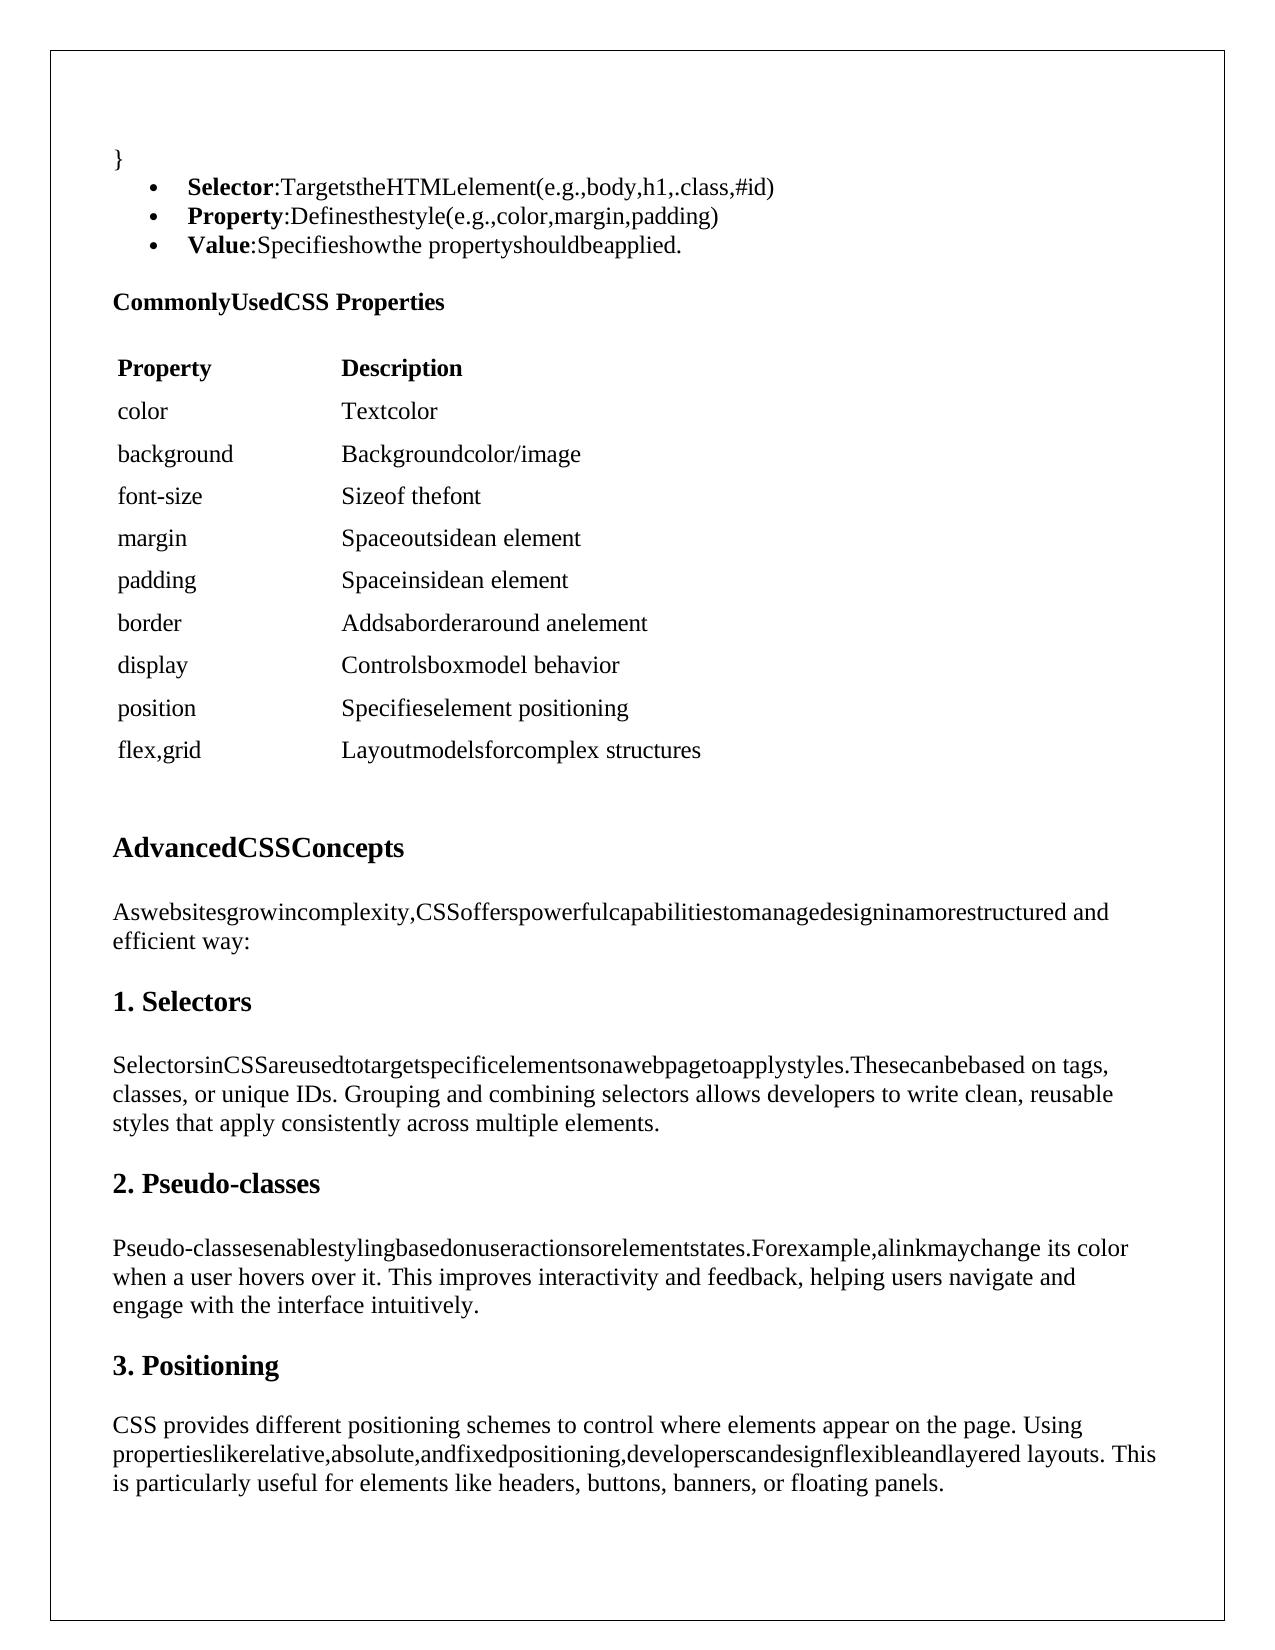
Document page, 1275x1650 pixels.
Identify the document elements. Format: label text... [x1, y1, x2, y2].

text } [112, 144, 1162, 172]
text color Textcolor [117, 396, 1162, 425]
text Property Description [117, 353, 1162, 382]
text margin Spaceoutsidean element [117, 523, 1162, 552]
text flex,grid Layoutmodelsforcomplex structures [117, 736, 1162, 764]
text Pseudo-classesenablestylingbasedonuseractionsorelementstates.Forexample,alinkmaychange its color when a user hovers over it. This improves interactivity and feedback, helping users navigate and engage with the interface intuitively. [112, 1233, 1152, 1319]
subtitle Positioning [112, 1348, 1162, 1382]
text SelectorsinCSSareusedtotargetspecificelementsonawebpagetoapplystyles.Thesecanbebased on tags, classes, or unique IDs. Grouping and combining selectors allows developers to write clean, reusable styles that apply consistently across multiple elements. [112, 1051, 1152, 1137]
subtitle CommonlyUsedCSS Properties [112, 287, 1162, 316]
text Aswebsitesgrowincomplexity,CSSofferspowerfulcapabilitiestomanagedesigninamorestructured and efficient way: [112, 897, 1162, 955]
text padding Spaceinsidean element [117, 565, 1162, 594]
list Property:Definesthestyle(e.g.,color,margin,padding) [150, 201, 1162, 230]
list Value:Specifieshowthe propertyshouldbeapplied. [150, 230, 1162, 259]
subtitle Selectors [112, 984, 1162, 1017]
text background Backgroundcolor/image [117, 439, 1162, 467]
subtitle Pseudo-classes [112, 1166, 1162, 1199]
text display Controlsboxmodel behavior [117, 650, 1162, 679]
text position Specifieselement positioning [117, 693, 1162, 722]
list Selector:TargetstheHTMLelement(e.g.,body,h1,.class,#id) [150, 172, 1162, 201]
text border Addsaborderaround anelement [117, 608, 1162, 637]
text font-size Sizeof thefont [117, 481, 1162, 510]
text CSS provides different positioning schemes to control where elements appear on the page. Using propertieslikerelative,absolute,andfixedpositioning,developerscandesignflexibleandlayered layouts. This is particularly useful for elements like headers, buttons, banners, or floating panels. [112, 1410, 1162, 1496]
subtitle AdvancedCSSConcepts [112, 830, 1162, 864]
